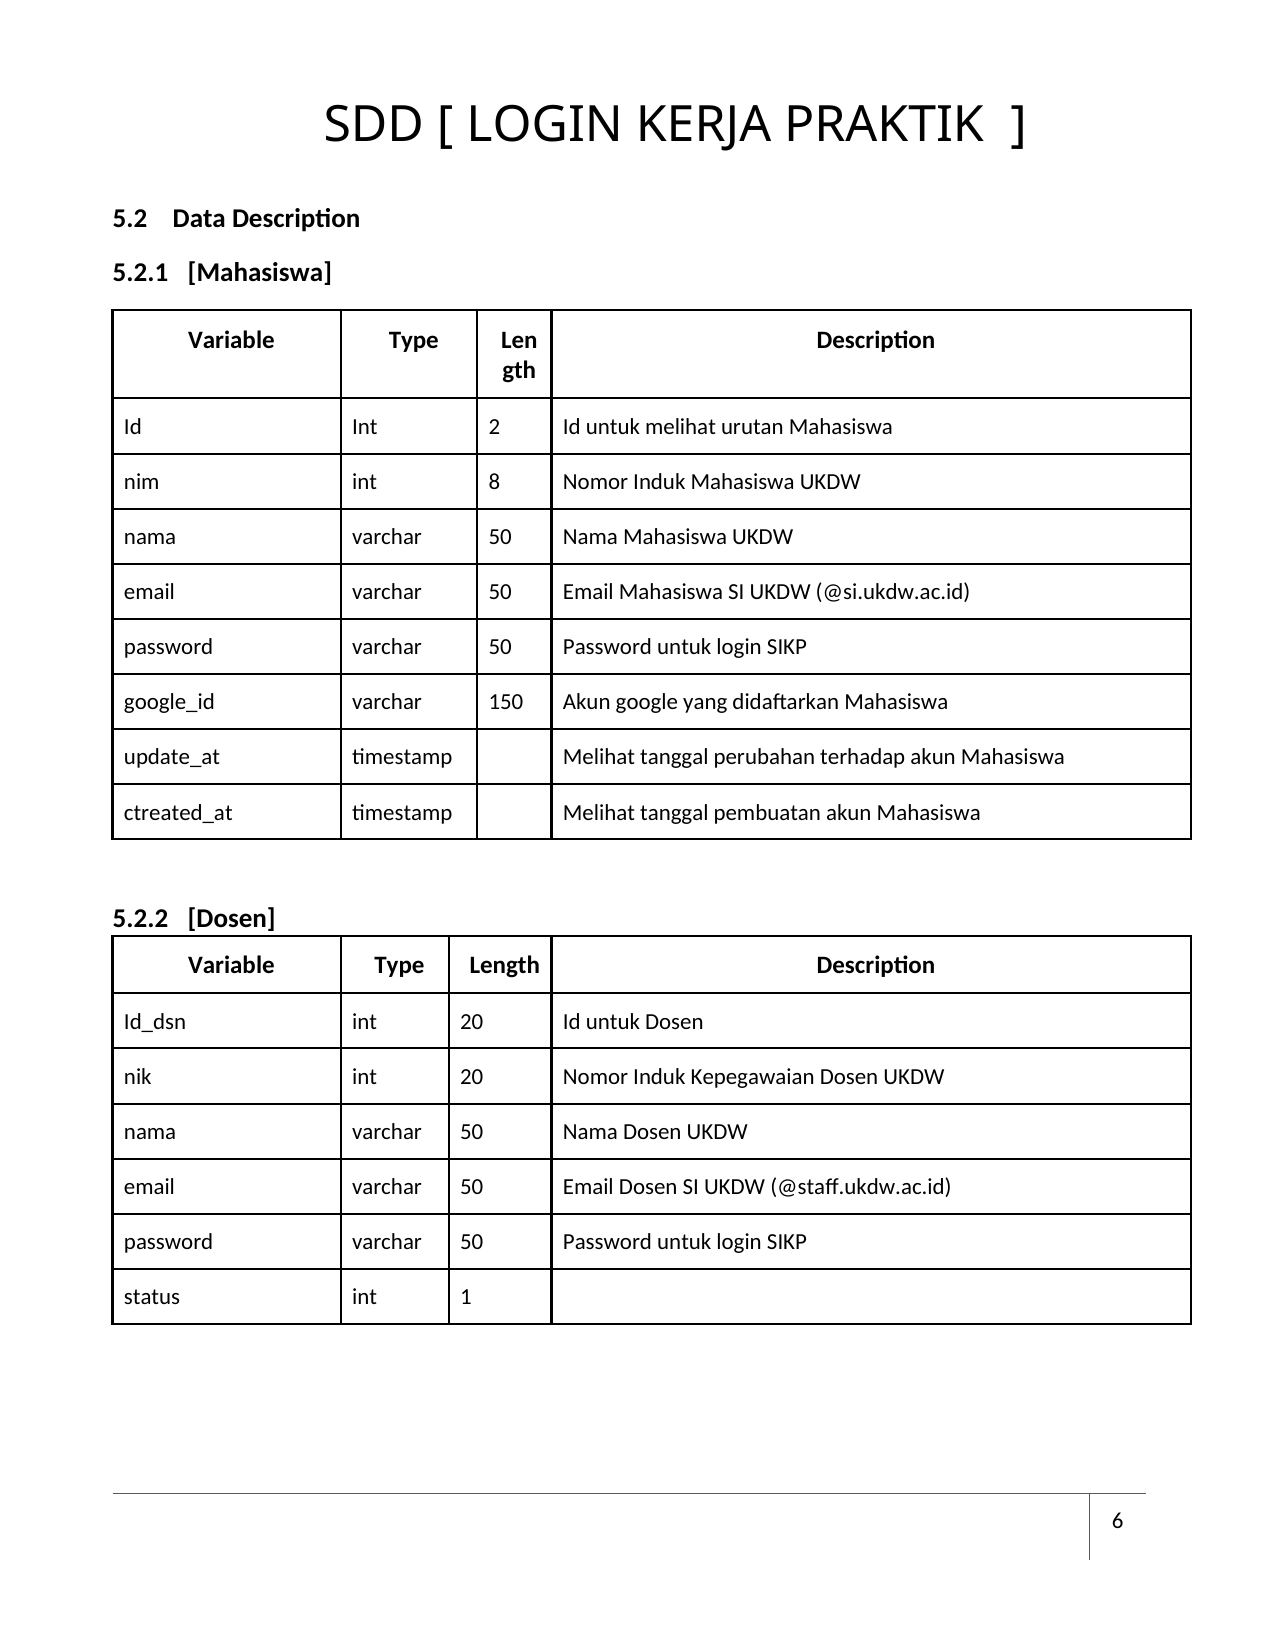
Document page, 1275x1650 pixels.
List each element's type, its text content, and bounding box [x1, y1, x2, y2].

table_header Variable [114, 311, 340, 397]
table_cell email [114, 565, 340, 618]
table_cell Id untuk melihat urutan Mahasiswa [553, 399, 1190, 452]
table_cell 50 [450, 1105, 550, 1157]
table_cell 20 [450, 1049, 550, 1102]
table_header Type [342, 311, 476, 397]
table_cell Akun google yang didaftarkan Mahasiswa [553, 675, 1190, 728]
table_cell 2 [478, 399, 550, 452]
table_cell int [342, 994, 448, 1047]
table_cell varchar [342, 1160, 448, 1213]
table_header Length [450, 937, 550, 992]
table_cell Nomor Induk Kepegawaian Dosen UKDW [553, 1049, 1190, 1102]
table_cell int [342, 1270, 448, 1323]
table_cell Melihat tanggal perubahan terhadap akun Mahasiswa [553, 730, 1190, 783]
table_cell varchar [342, 510, 476, 563]
table_header Length [478, 311, 550, 397]
table_cell varchar [342, 675, 476, 728]
table_cell 50 [478, 510, 550, 563]
table_cell 50 [450, 1215, 550, 1268]
table_cell int [342, 1049, 448, 1102]
table_header Type [342, 937, 448, 992]
table_cell 50 [450, 1160, 550, 1213]
table_header Variable [114, 937, 340, 992]
subtitle [Dosen] [112, 902, 1162, 934]
table_cell 8 [478, 455, 550, 507]
table_cell Email Mahasiswa SI UKDW (@si.ukdw.ac.id) [553, 565, 1190, 618]
table_cell password [114, 1215, 340, 1268]
table_cell [478, 730, 550, 783]
table_header Description [553, 937, 1190, 992]
table_cell Int [342, 399, 476, 452]
table_cell Id_dsn [114, 994, 340, 1047]
table_cell int [342, 455, 476, 507]
table_cell 50 [478, 565, 550, 618]
table_cell timestamp [342, 785, 476, 838]
table_cell varchar [342, 1105, 448, 1157]
table_cell update_at [114, 730, 340, 783]
table_cell varchar [342, 565, 476, 618]
table_cell ctreated_at [114, 785, 340, 838]
table_cell 20 [450, 994, 550, 1047]
table_cell nik [114, 1049, 340, 1102]
table_cell email [114, 1160, 340, 1213]
table_cell [478, 785, 550, 838]
table_cell nama [114, 510, 340, 563]
table_cell 50 [478, 620, 550, 673]
table_header Description [553, 311, 1190, 397]
table_cell timestamp [342, 730, 476, 783]
table_cell google_id [114, 675, 340, 728]
table_cell password [114, 620, 340, 673]
table_cell Nama Dosen UKDW [553, 1105, 1190, 1157]
table_cell 1 [450, 1270, 550, 1323]
subtitle [Mahasiswa] [112, 255, 1162, 288]
subtitle Data Description [112, 201, 1162, 234]
table_cell Id [114, 399, 340, 452]
table_cell Nomor Induk Mahasiswa UKDW [553, 455, 1190, 507]
table_cell varchar [342, 1215, 448, 1268]
table_cell nama [114, 1105, 340, 1157]
table_cell Melihat tanggal pembuatan akun Mahasiswa [553, 785, 1190, 838]
table_cell varchar [342, 620, 476, 673]
table_cell Id untuk Dosen [553, 994, 1190, 1047]
table_cell Email Dosen SI UKDW (@staff.ukdw.ac.id) [553, 1160, 1190, 1213]
table_cell Nama Mahasiswa UKDW [553, 510, 1190, 563]
table_cell nim [114, 455, 340, 507]
table_cell [553, 1270, 1190, 1323]
table_cell Password untuk login SIKP [553, 1215, 1190, 1268]
table_cell Password untuk login SIKP [553, 620, 1190, 673]
table_cell 150 [478, 675, 550, 728]
table_cell status [114, 1270, 340, 1323]
